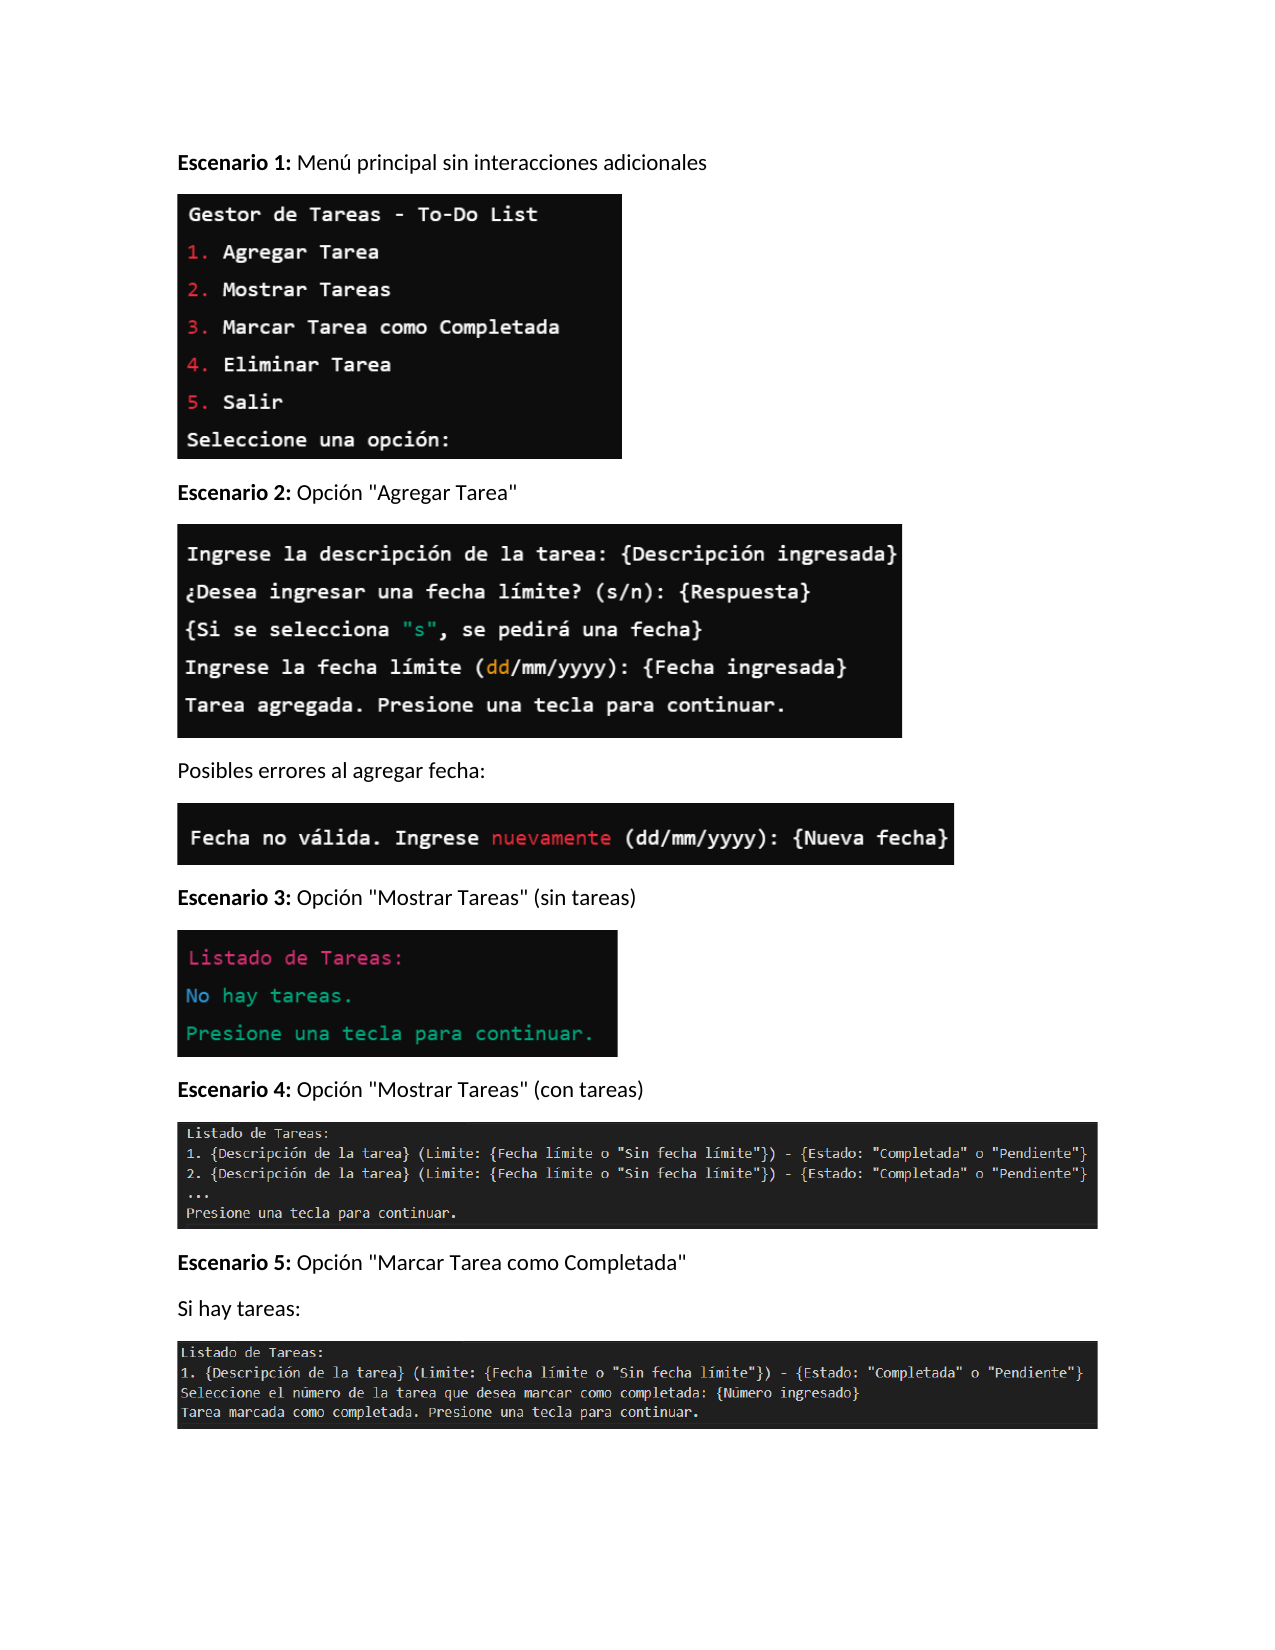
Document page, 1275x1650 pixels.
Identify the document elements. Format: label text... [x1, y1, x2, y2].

text Escenario 4: Opción "Mostrar Tareas" (con tareas) [177, 1075, 1098, 1103]
picture [177, 803, 955, 865]
text Escenario 2: Opción "Agregar Tarea" [177, 478, 1098, 506]
picture [177, 1341, 1098, 1429]
picture [177, 524, 903, 738]
text Escenario 5: Opción "Marcar Tarea como Completada" [177, 1248, 1098, 1276]
text Si hay tareas: [177, 1294, 1098, 1322]
text Posibles errores al agregar fecha: [177, 756, 1098, 784]
picture [177, 1122, 1098, 1229]
picture [177, 930, 618, 1057]
text Escenario 3: Opción "Mostrar Tareas" (sin tareas) [177, 883, 1098, 911]
text Escenario 1: Menú principal sin interacciones adicionales [177, 148, 1098, 176]
picture [177, 194, 622, 459]
